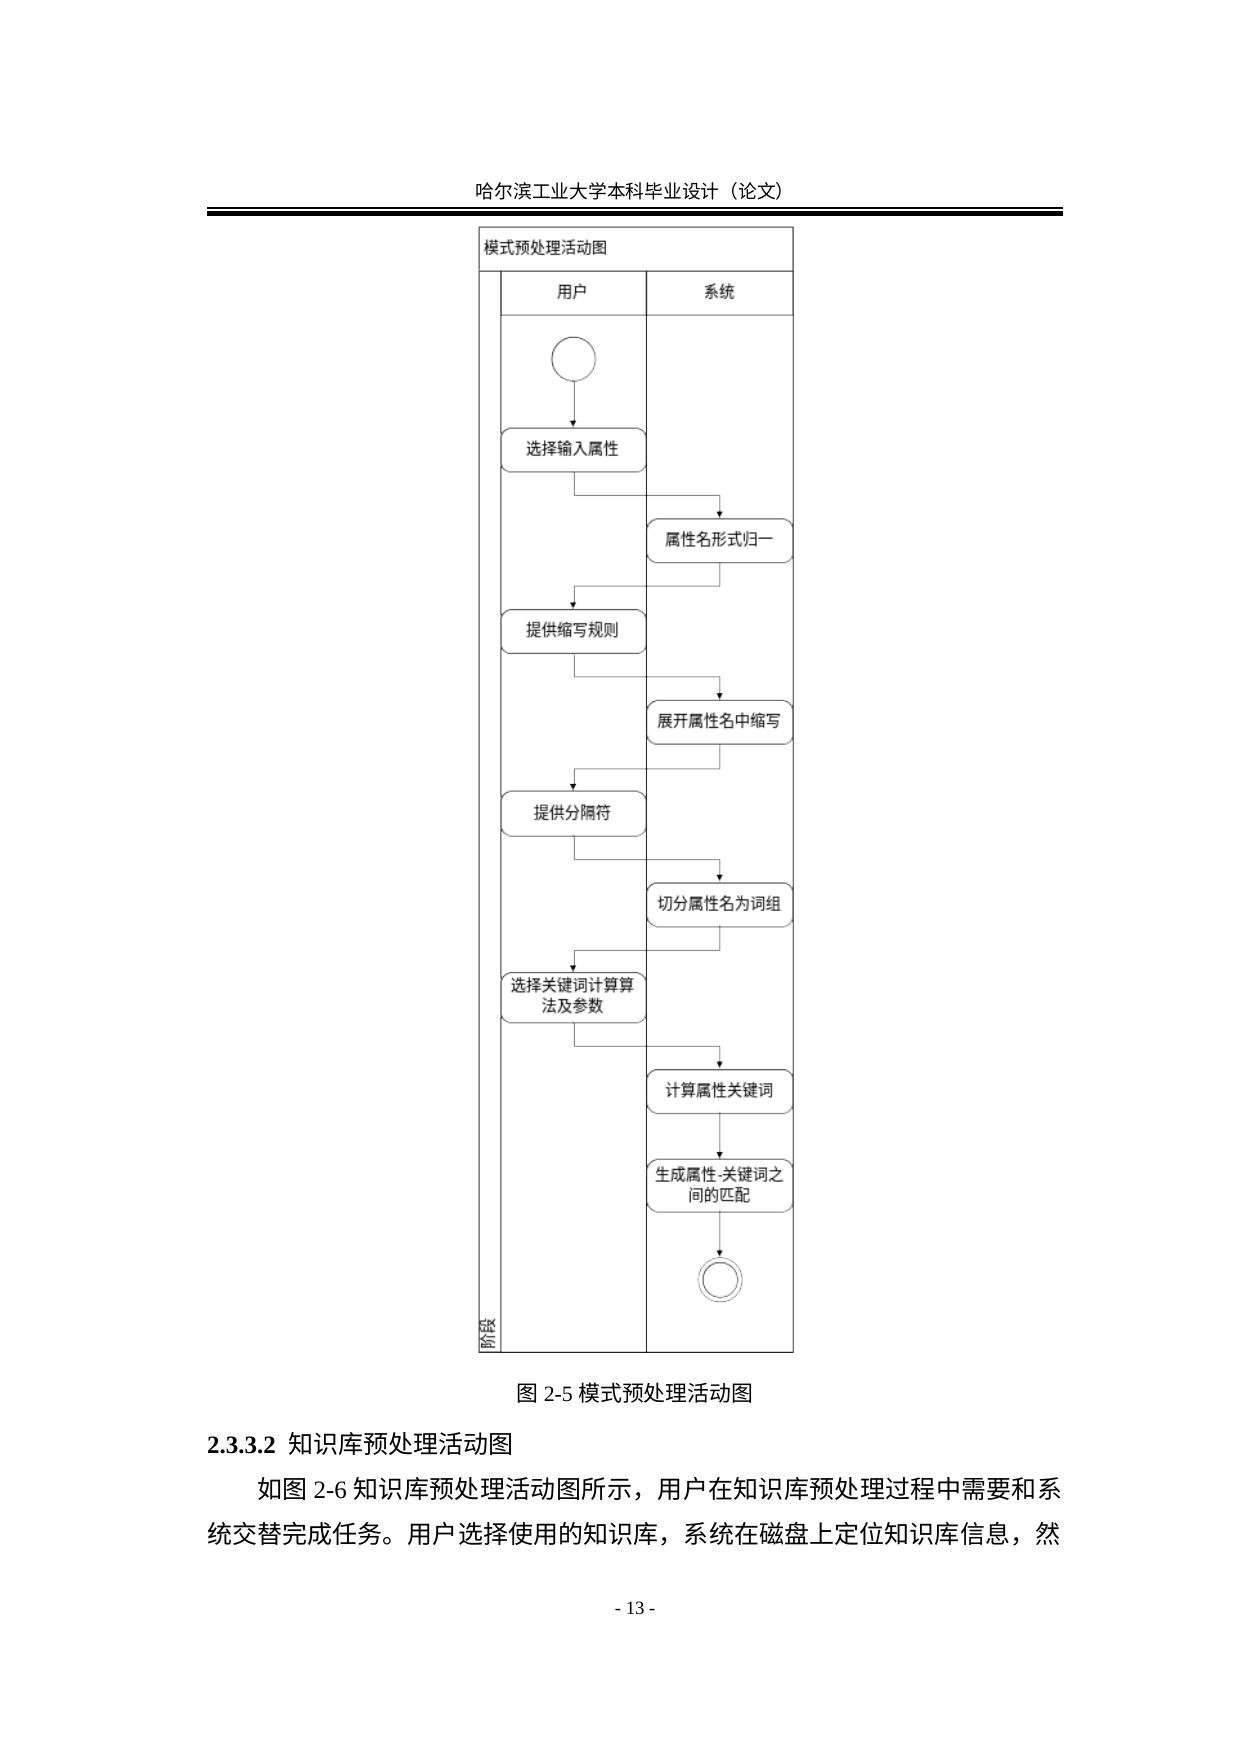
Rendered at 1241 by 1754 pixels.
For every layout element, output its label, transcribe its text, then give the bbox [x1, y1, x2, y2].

subtitle 知识库预处理活动图 [207, 1424, 1063, 1461]
